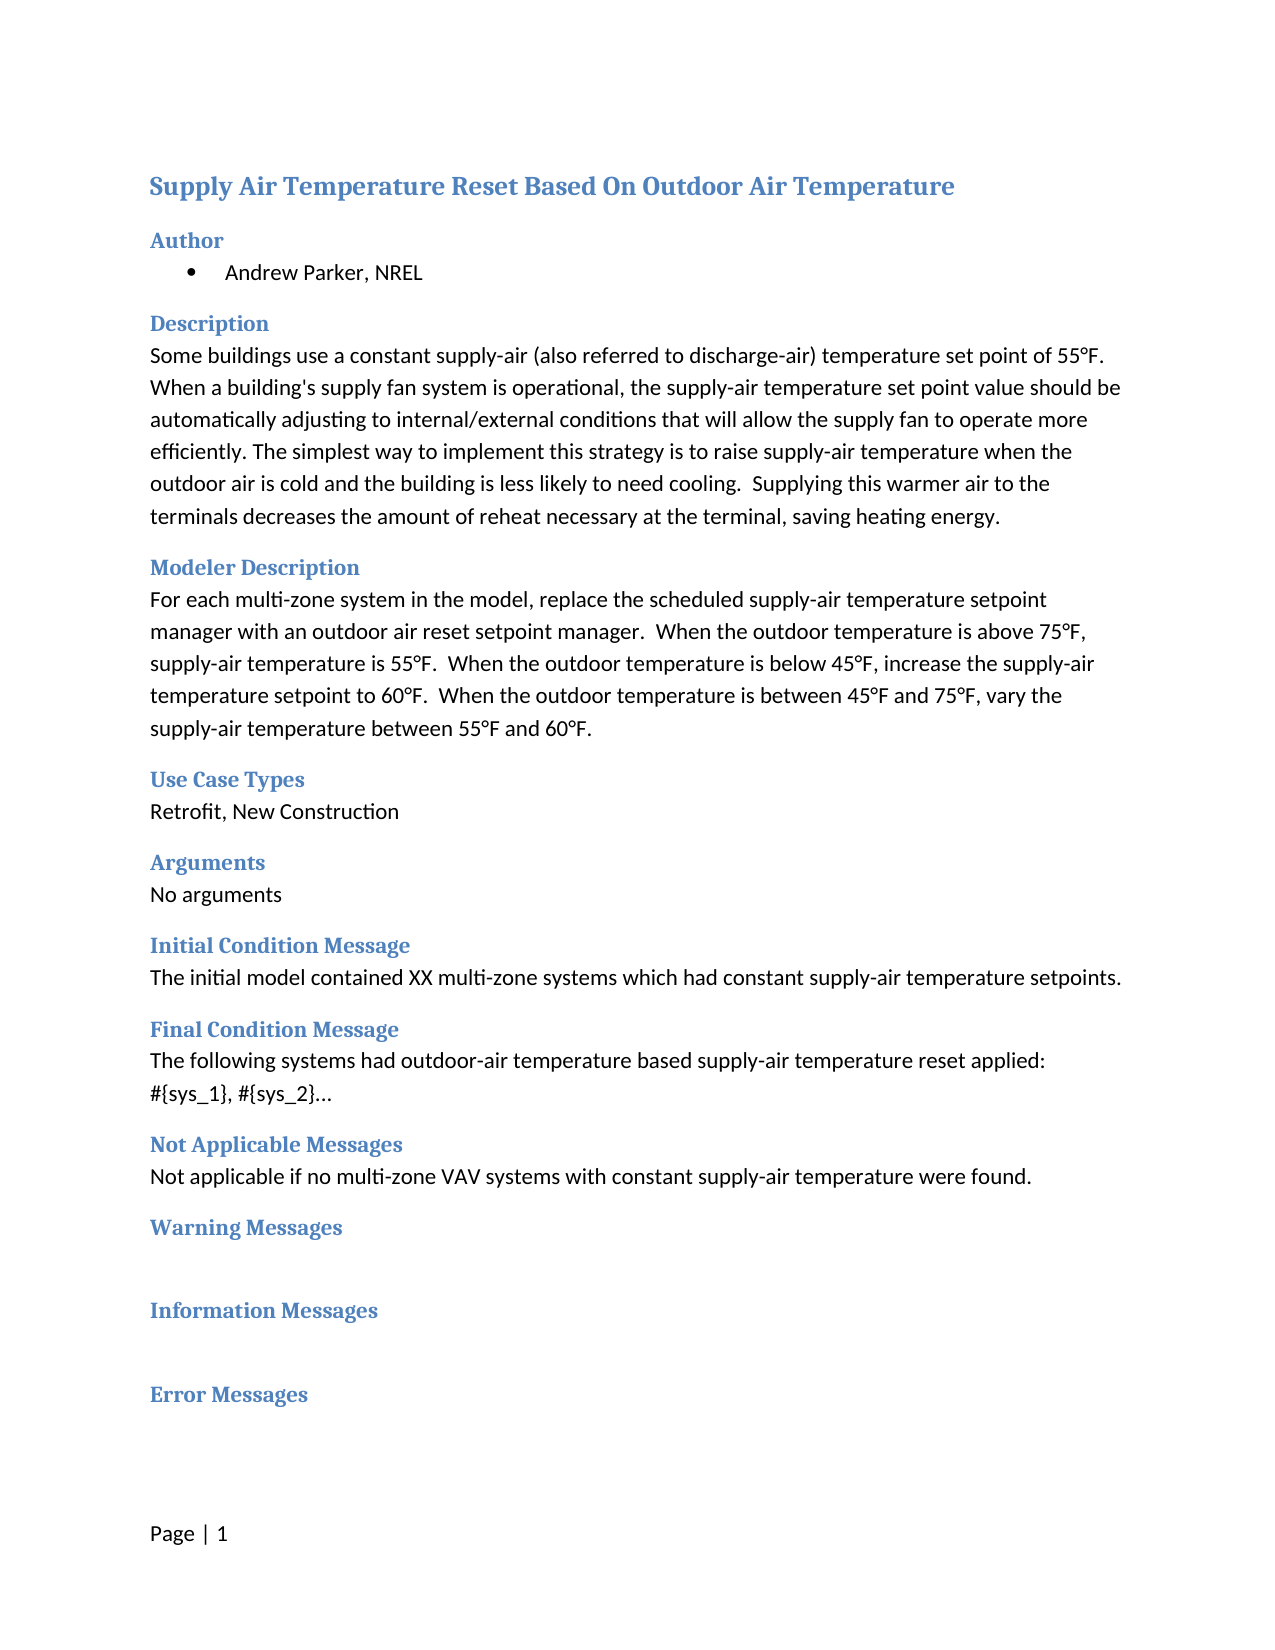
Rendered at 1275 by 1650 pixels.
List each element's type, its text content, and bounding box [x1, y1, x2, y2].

subtitle Final Condition Message [150, 1016, 1125, 1043]
subtitle Author [150, 227, 1125, 254]
text The following systems had outdoor-air temperature based supply-air temperature reset applied: #{sys_1}, #{sys_2}... [150, 1047, 1125, 1107]
list Andrew Parker, NREL [187, 258, 1125, 286]
text No arguments [150, 880, 1125, 908]
subtitle Not Applicable Messages [150, 1132, 1125, 1158]
text The initial model contained XX multi-zone systems which had constant supply-air temperature setpoints. [150, 963, 1125, 991]
subtitle Warning Messages [150, 1215, 1125, 1241]
text Retrofit, New Construction [150, 797, 1125, 825]
subtitle Information Messages [150, 1298, 1125, 1325]
subtitle Initial Condition Message [150, 933, 1125, 959]
subtitle Supply Air Temperature Reset Based On Outdoor Air Temperature [150, 171, 1125, 202]
subtitle Error Messages [150, 1382, 1125, 1408]
subtitle Description [150, 311, 1125, 337]
text For each multi-zone system in the model, replace the scheduled supply-air temperature setpoint manager with an outdoor air reset setpoint manager. When the outdoor temperature is above 75°F, supply-air temperature is 55°F. When the outdoor temperature is below 45°F, increase the supply-air temperature setpoint to 60°F. When the outdoor temperature is between 45°F and 75°F, vary the supply-air temperature between 55°F and 60°F. [150, 585, 1125, 742]
text Not applicable if no multi-zone VAV systems with constant supply-air temperature were found. [150, 1162, 1125, 1190]
subtitle Arguments [150, 850, 1125, 876]
text Some buildings use a constant supply-air (also referred to discharge-air) temperature set point of 55°F. When a building's supply fan system is operational, the supply-air temperature set point value should be automatically adjusting to internal/external conditions that will allow the supply fan to operate more efficiently. The simplest way to implement this strategy is to raise supply-air temperature when the outdoor air is cold and the building is less likely to need cooling. Supplying this warmer air to the terminals decreases the amount of reheat necessary at the terminal, saving heating energy. [150, 341, 1125, 530]
subtitle Use Case Types [150, 767, 1125, 793]
subtitle Modeler Description [150, 555, 1125, 581]
